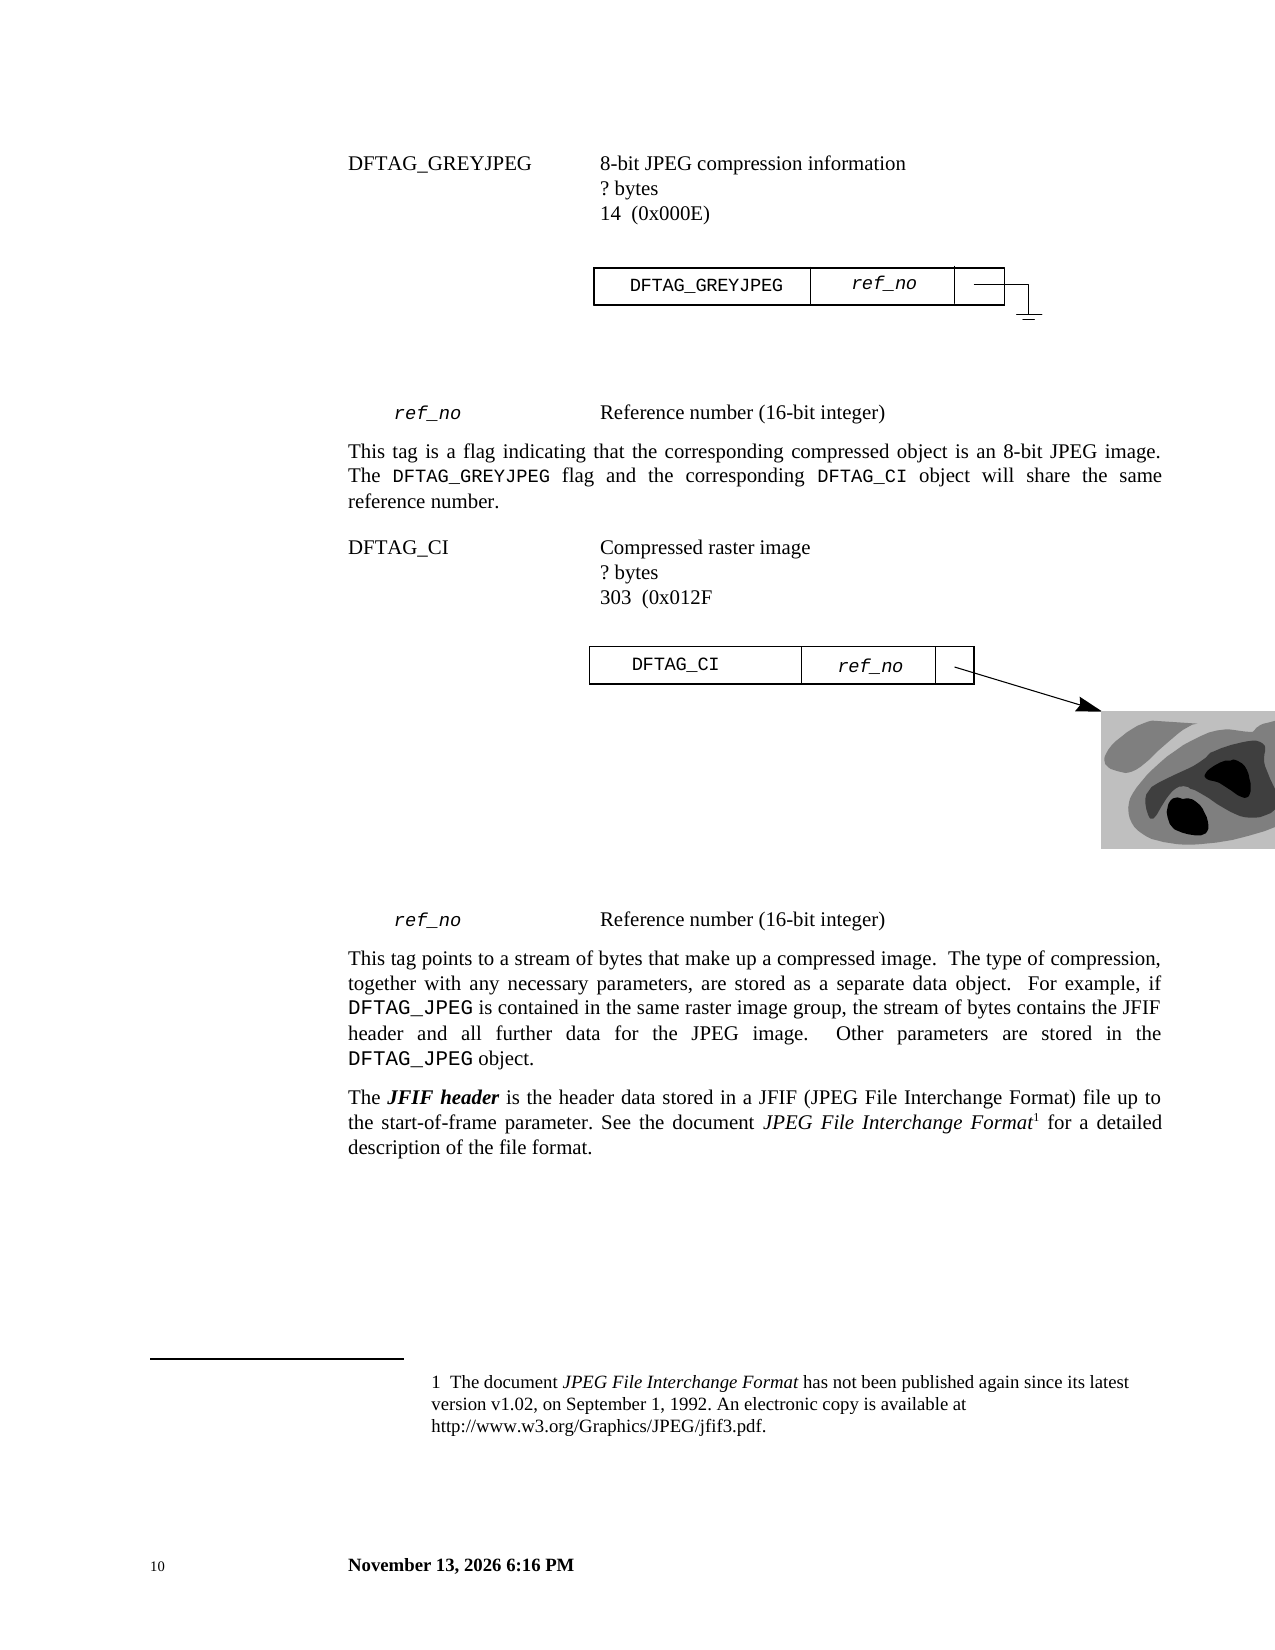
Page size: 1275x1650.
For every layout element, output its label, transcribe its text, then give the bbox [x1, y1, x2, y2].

text This tag points to a stream of bytes that make up a compressed image. The type of compression, together with any necessary parameters, are stored as a separate data object. For example, if DFTAG_JPEG is contained in the same raster image group, the stream of bytes contains the JFIF header and all further data for the JPEG image. Other parameters are stored in the DFTAG_JPEG object. [348, 945, 1162, 1071]
list ref_no Reference number (16-bit integer) [394, 907, 1162, 932]
list ref_no Reference number (16-bit integer) [394, 400, 1162, 425]
text DFTAG_CI Compressed raster image ? bytes 303 (0x012F [348, 534, 1162, 609]
text This tag is a flag indicating that the corresponding compressed object is an 8-bit JPEG image. The DFTAG_GREYJPEG flag and the corresponding DFTAG_CI object will share the same reference number. [348, 438, 1162, 513]
text The JFIF header is the header data stored in a JFIF (JPEG File Interchange Format) file up to the start-of-frame parameter. See the document JPEG File Interchange Format for a detailed description of the file format. [348, 1084, 1162, 1159]
text DFTAG_GREYJPEG 8-bit JPEG compression information ? bytes 14 (0x000E) [348, 150, 1162, 225]
